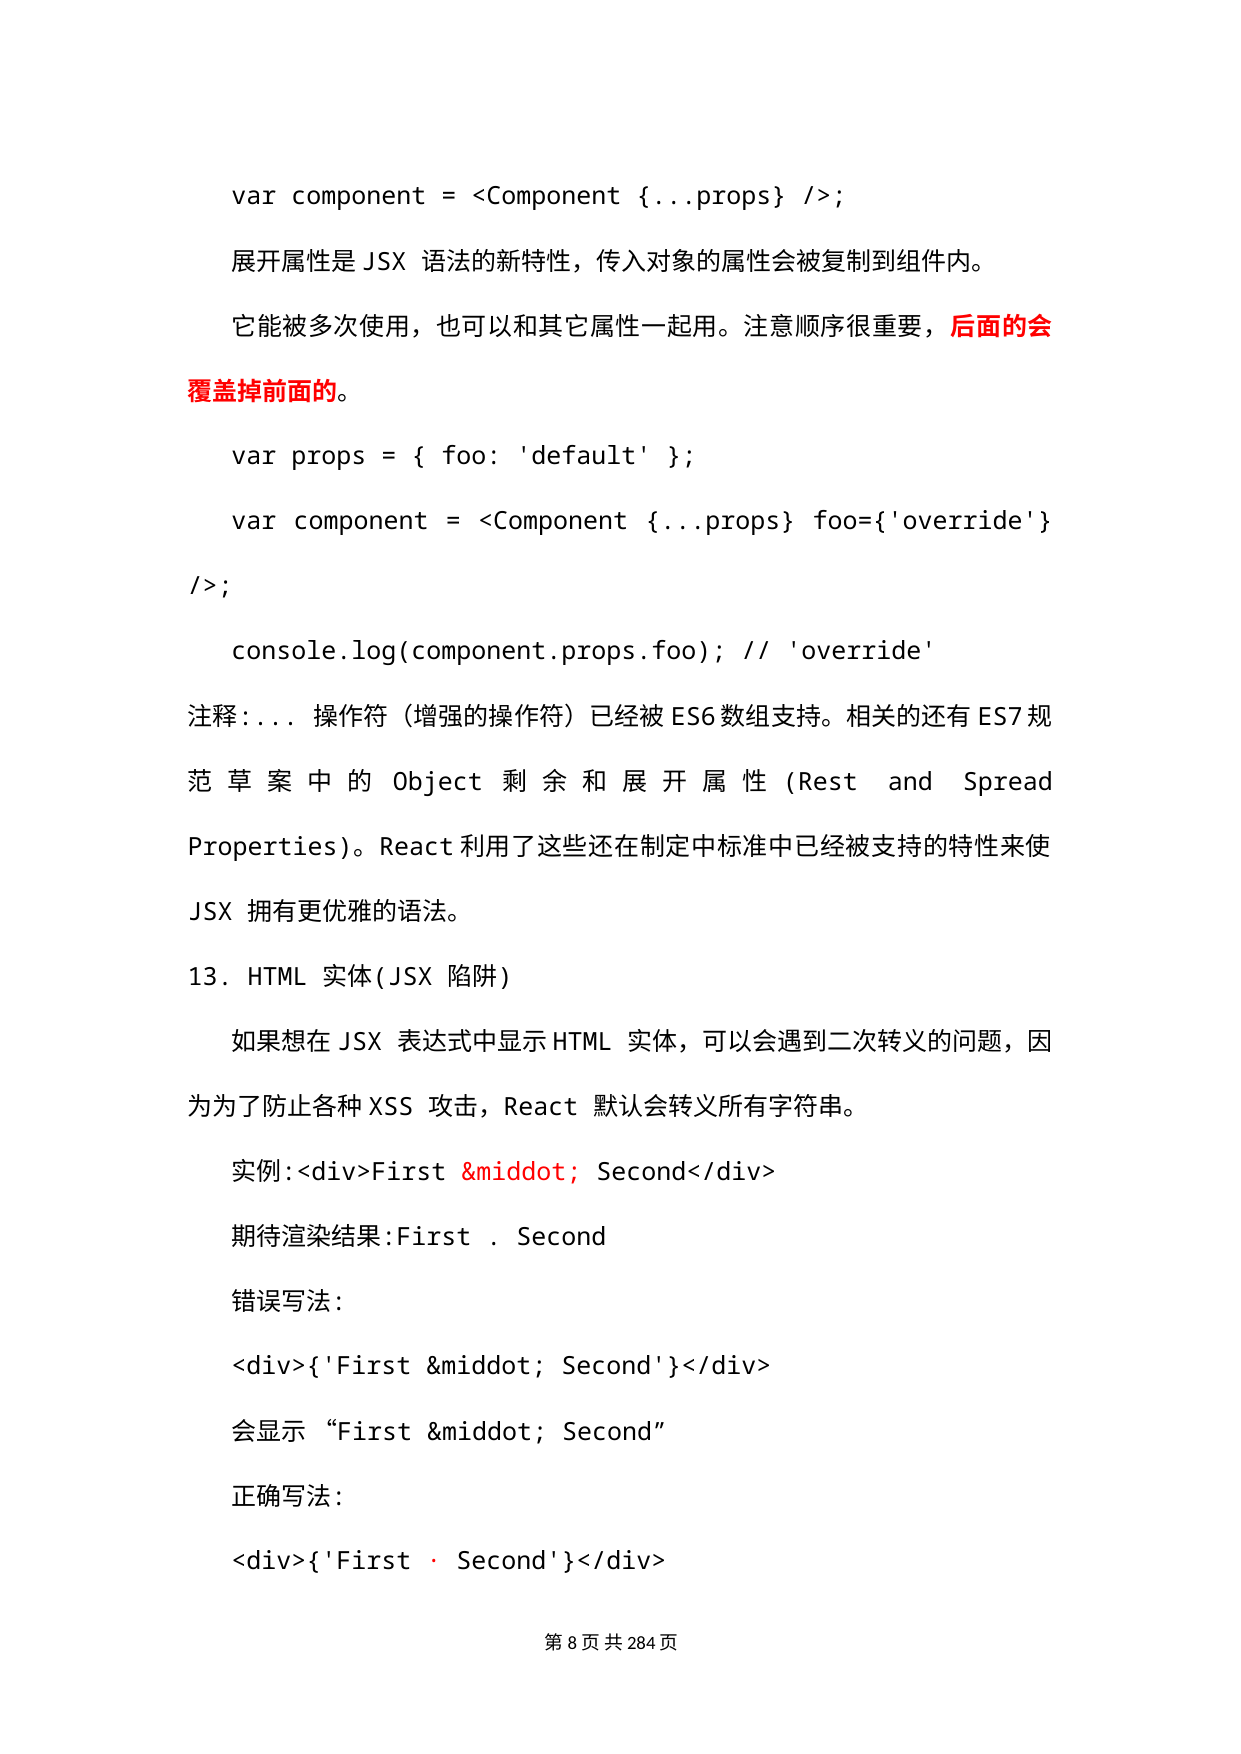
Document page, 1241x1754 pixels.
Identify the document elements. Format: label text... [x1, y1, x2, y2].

list var component = <Component {...props} />; [187, 162, 1053, 227]
list 正确写法: [187, 1462, 1053, 1527]
list 期待渲染结果:First . Second [187, 1202, 1053, 1267]
list console.log(component.props.foo); // 'override' [187, 617, 1053, 682]
list 注释:... 操作符（增强的操作符）已经被ES6数组支持。相关的还有ES7规范草案中的Object剩余和展开属性(Rest and Spread Properties)。React利用了这些还在制定中标准中已经被支持的特性来使 JSX 拥有更优雅的语法。 [187, 682, 1053, 942]
list 错误写法: [187, 1267, 1053, 1332]
list var component = <Component {...props} foo={'override'} />; [187, 487, 1053, 617]
list 展开属性是JSX 语法的新特性，传入对象的属性会被复制到组件内。 [187, 227, 1053, 292]
list 会显示 “First &middot; Second” [187, 1397, 1053, 1462]
list 实例:<div>First &middot; Second</div> [187, 1137, 1053, 1202]
list <div>{'First · Second'}</div> [187, 1527, 1053, 1592]
list <div>{'First &middot; Second'}</div> [187, 1332, 1053, 1397]
list var props = { foo: 'default' }; [187, 422, 1053, 487]
list 如果想在 JSX 表达式中显示 HTML 实体，可以会遇到二次转义的问题，因为为了防止各种 XSS 攻击，React 默认会转义所有字符串。 [187, 1007, 1053, 1137]
list 它能被多次使用，也可以和其它属性一起用。注意顺序很重要，后面的会覆盖掉前面的。 [187, 292, 1053, 422]
list HTML 实体(JSX 陷阱) [187, 942, 1053, 1007]
